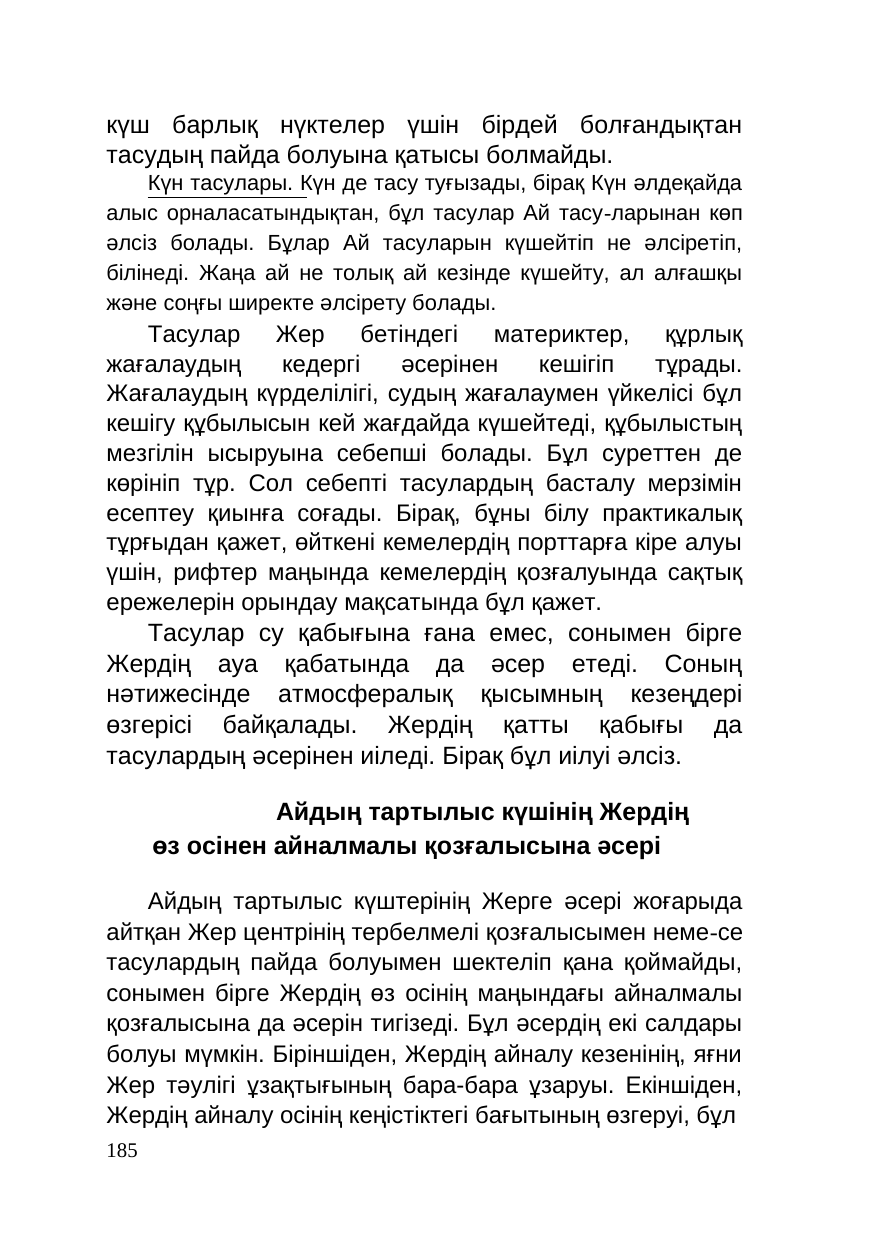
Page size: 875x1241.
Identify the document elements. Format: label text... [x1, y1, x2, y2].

text Айдың тартылыс күшінің Жердің өз осінен айналмалы қозғалысына әсері [152, 797, 697, 859]
text Тасулар су қабығына ғана емес, сонымен бірге Жердің ауа қабатында да әсер етеді. Соның нәтижесінде атмосфералық қысымның кезеңдері өзгерісі байқалады. Жердің қатты қабығы да тасулардың әсерінен иіледі. Бірақ бұл иілуі әлсіз. [106, 618, 743, 770]
text 185 [106, 1138, 743, 1162]
text Күн тасулары. Күн де тасу туғызады, бірақ Күн әлдеқайда алыс орналасатындықтан, бұл тасулар Ай тасу-ларынан көп әлсіз болады. Бұлар Ай тасуларын күшейтіп не әлсіретіп, білінеді. Жаңа ай не толық ай кезінде күшейту, ал алғашқы және соңғы ширекте әлсірету болады. [106, 170, 743, 315]
text күш барлық нүктелер үшін бірдей болғандықтан тасудың пайда болуына қатысы болмайды. [106, 110, 743, 169]
text Тасулар Жер бетіндегі материктер, құрлық жағалаудың кедергі әсерінен кешігіп тұрады. Жағалаудың күрделілігі, судың жағалаумен үйкелісі бұл кешігу құбылысын кей жағдайда күшейтеді, құбылыстың мезгілін ысыруына себепші болады. Бұл суреттен де көрініп тұр. Сол себепті тасулардың басталу мерзімін есептеу қиынға соғады. Бірақ, бұны білу практикалық тұрғыдан қажет, өйткені кемелердің порттарға кіре алуы үшін, рифтер маңында кемелердің қозғалуында сақтық ережелерін орындау мақсатында бұл қажет. [106, 320, 743, 615]
text Айдың тартылыс күштерінің Жерге әсері жоғарыда айтқан Жер центрінің тербелмелі қозғалысымен неме-се тасулардың пайда болуымен шектеліп қана қоймайды, сонымен бірге Жердің өз осінің маңындағы айналмалы қозғалысына да әсерін тигізеді. Бұл әсердің екі салдары болуы мүмкін. Біріншіден, Жердің айналу кезенінің, яғни Жер тәулігі ұзақтығының бара-бара ұзаруы. Екіншіден, Жердің айналу осінің кеңістіктегі бағытының өзгеруі, бұл [106, 887, 743, 1129]
